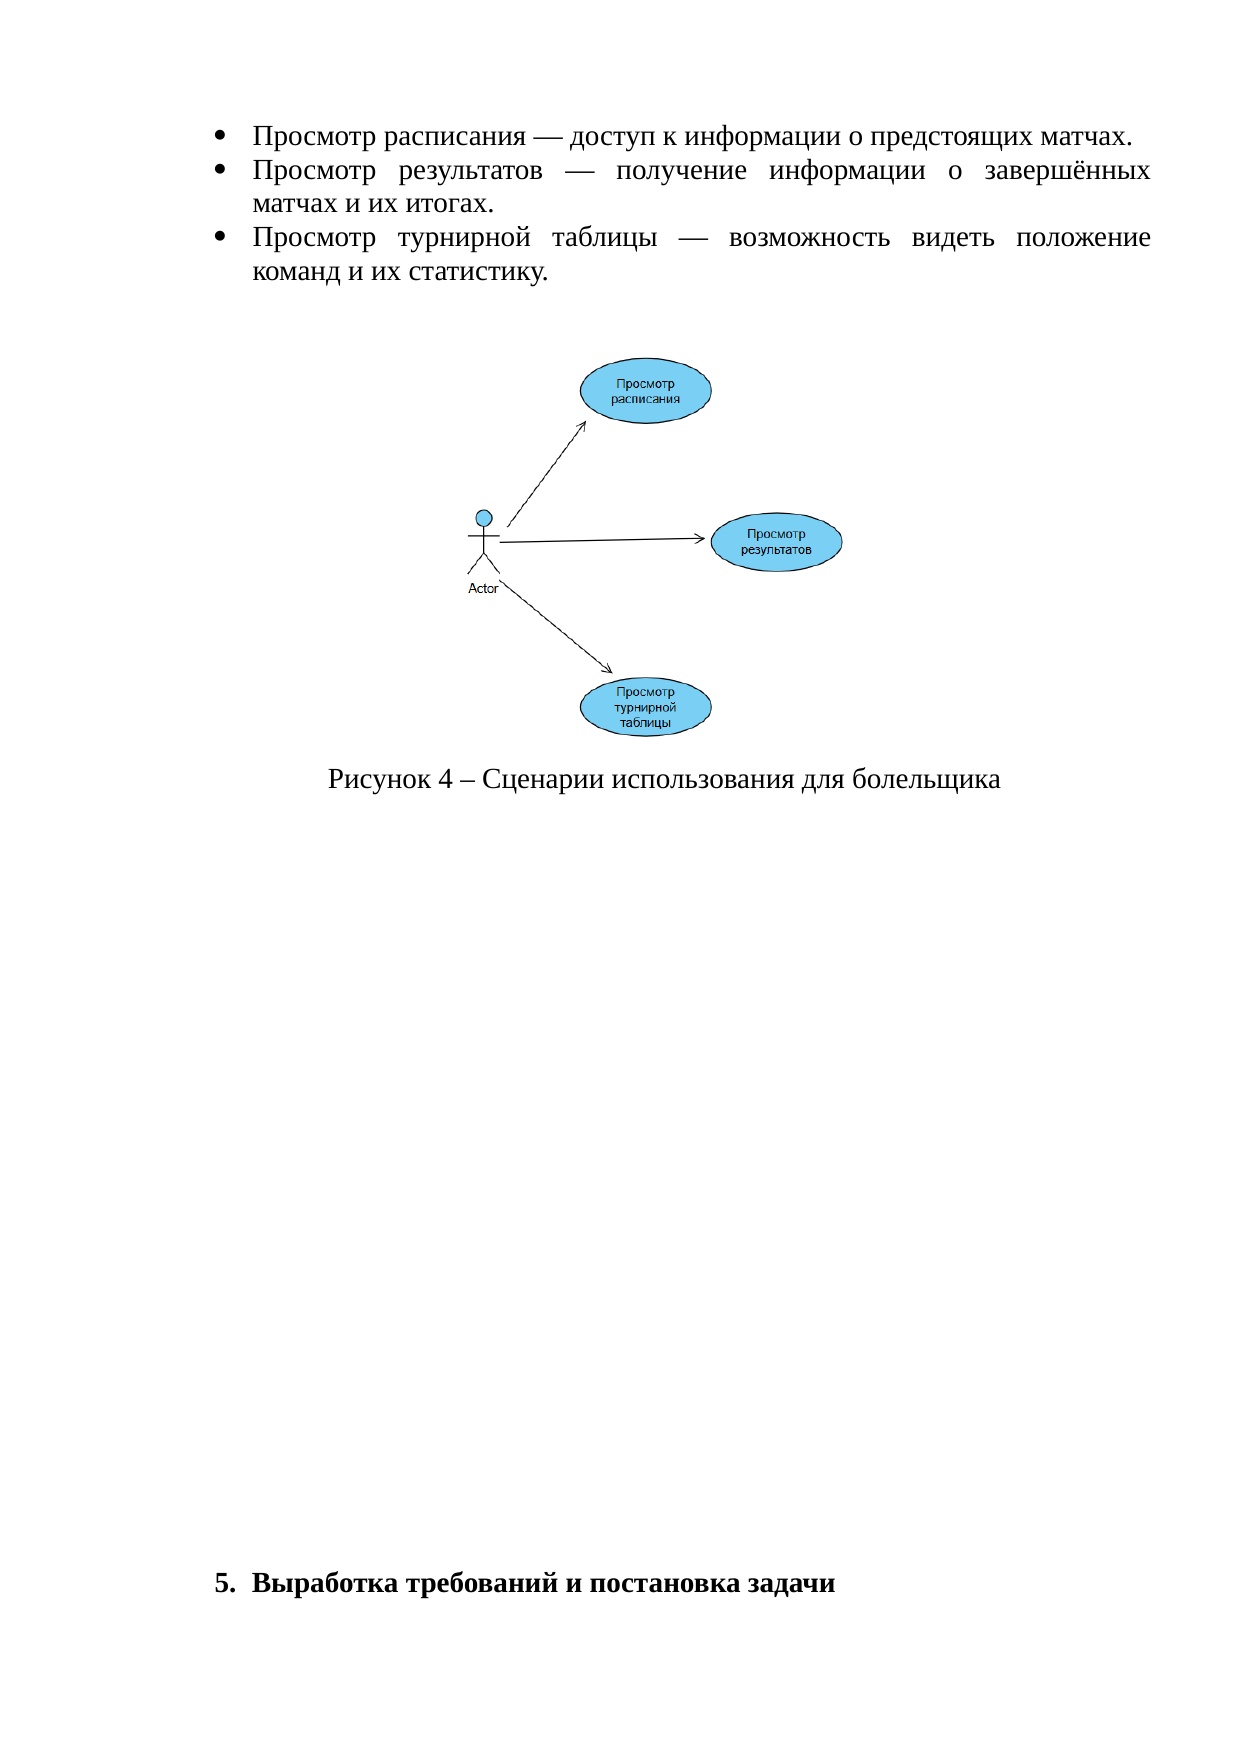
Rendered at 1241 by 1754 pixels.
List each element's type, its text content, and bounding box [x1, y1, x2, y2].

list Выработка требований и постановка задачи [214, 1565, 1152, 1598]
list Просмотр расписания — доступ к информации о предстоящих матчах. [215, 118, 1152, 152]
list Просмотр турнирной таблицы — возможность видеть положение команд и их статистику. [215, 219, 1152, 286]
picture [425, 353, 904, 745]
text Рисунок 4 – Сценарии использования для болельщика [177, 762, 1152, 795]
list Просмотр результатов — получение информации о завершённых матчах и их итогах. [215, 152, 1152, 219]
